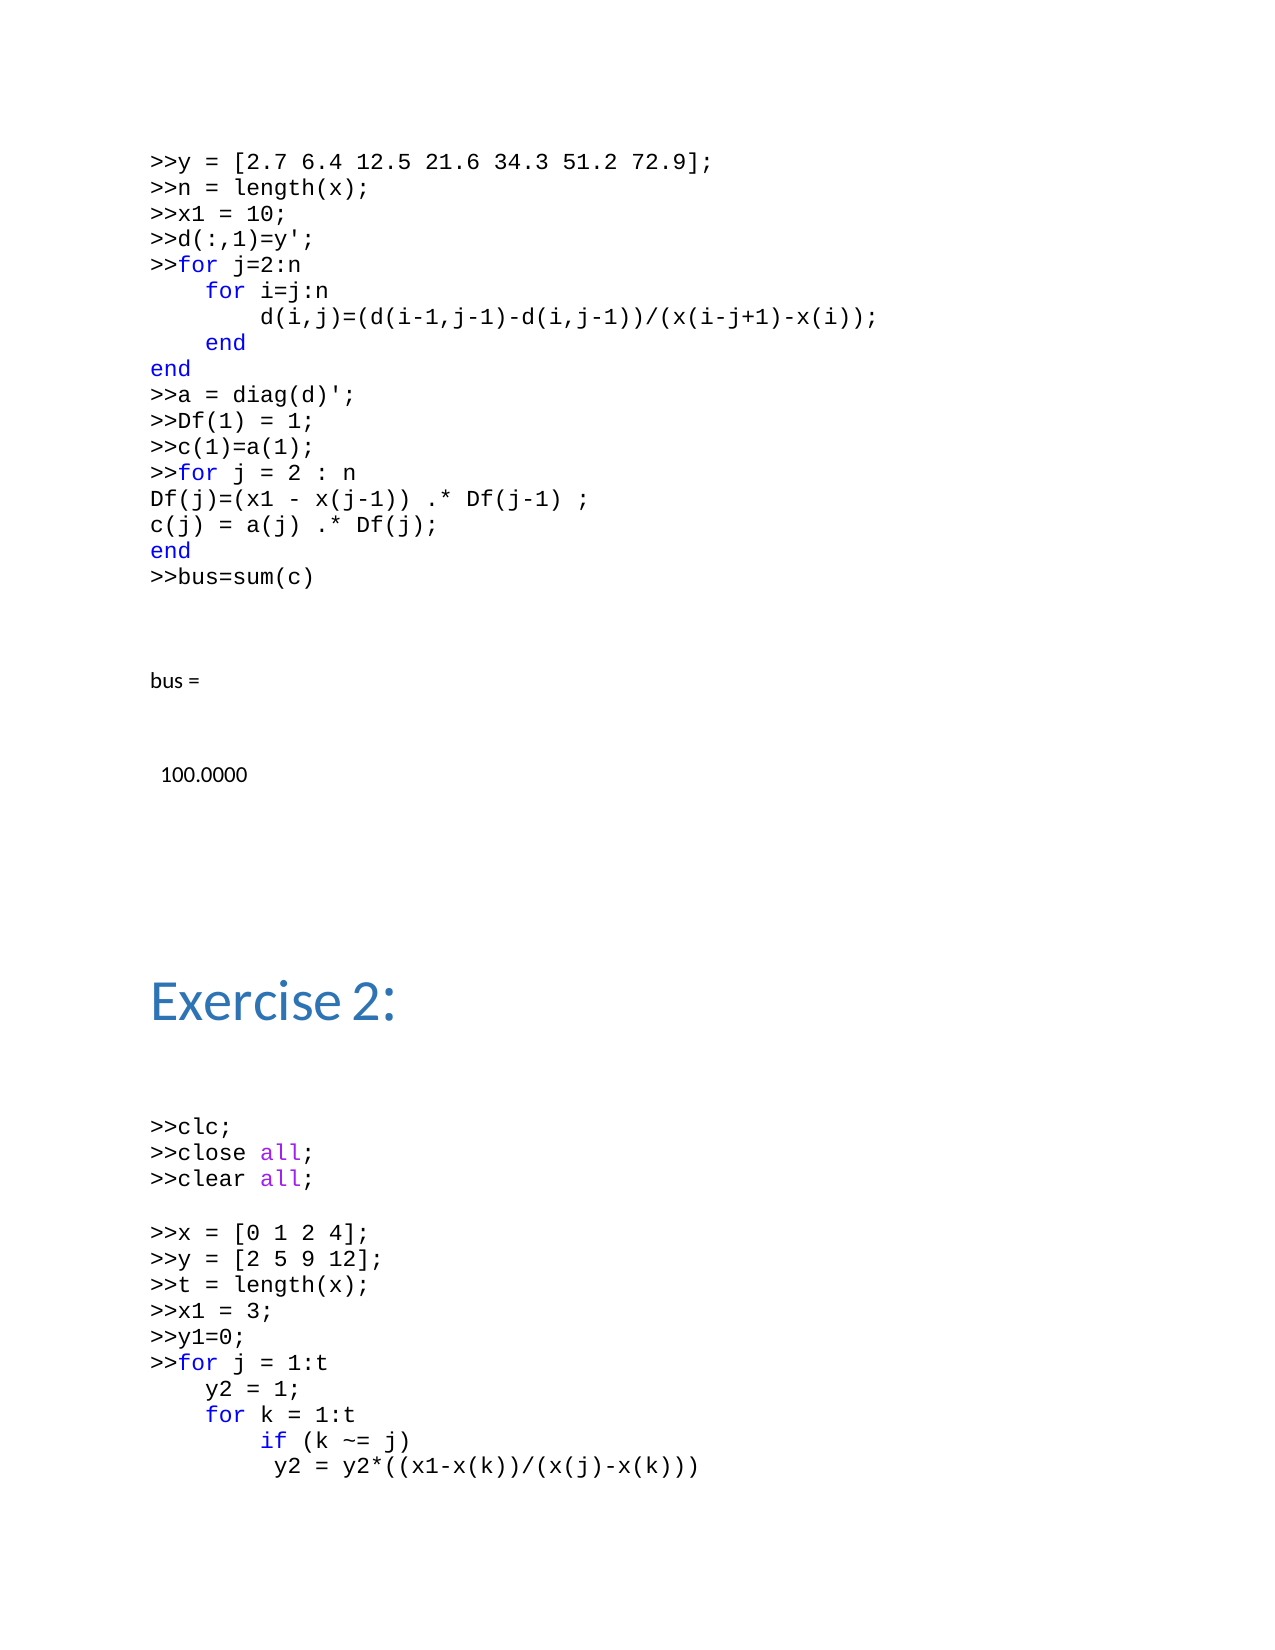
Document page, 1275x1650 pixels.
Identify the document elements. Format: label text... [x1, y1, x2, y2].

text y2 = 1; [150, 1377, 1125, 1403]
text for i=j:n [150, 280, 1125, 306]
text Df(j)=(x1 - x(j-1)) .* Df(j-1) ; [150, 487, 1125, 513]
text >>for j = 1:t [150, 1351, 1125, 1377]
text >>n = length(x); [150, 176, 1125, 202]
text >>x1 = 10; [150, 202, 1125, 228]
text >>y = [2.7 6.4 12.5 21.6 34.3 51.2 72.9]; [150, 150, 1125, 176]
text >>for j=2:n [150, 254, 1125, 280]
text >>y1=0; [150, 1325, 1125, 1351]
text >>x1 = 3; [150, 1299, 1125, 1325]
text >>Df(1) = 1; [150, 409, 1125, 435]
text 100.0000 [150, 760, 1125, 788]
text for k = 1:t [150, 1403, 1125, 1429]
text end [150, 357, 1125, 383]
subtitle Exercise 2: [150, 958, 1125, 1038]
text d(i,j)=(d(i-1,j-1)-d(i,j-1))/(x(i-j+1)-x(i)); [150, 306, 1125, 332]
text >>x = [0 1 2 4]; [150, 1221, 1125, 1247]
text >>y = [2 5 9 12]; [150, 1247, 1125, 1273]
text >>d(:,1)=y'; [150, 228, 1125, 254]
text >>clear all; [150, 1167, 1125, 1193]
text >>a = diag(d)'; [150, 383, 1125, 409]
text c(j) = a(j) .* Df(j); [150, 513, 1125, 539]
text >>c(1)=a(1); [150, 435, 1125, 461]
text >>clc; [150, 1116, 1125, 1142]
text bus = [150, 666, 1125, 694]
text >>t = length(x); [150, 1273, 1125, 1299]
text >>bus=sum(c) [150, 565, 1125, 591]
text end [150, 539, 1125, 565]
text >>close all; [150, 1142, 1125, 1167]
text end [150, 332, 1125, 357]
text y2 = y2*((x1-x(k))/(x(j)-x(k))) [150, 1455, 1125, 1481]
text if (k ~= j) [150, 1429, 1125, 1455]
text >>for j = 2 : n [150, 461, 1125, 487]
